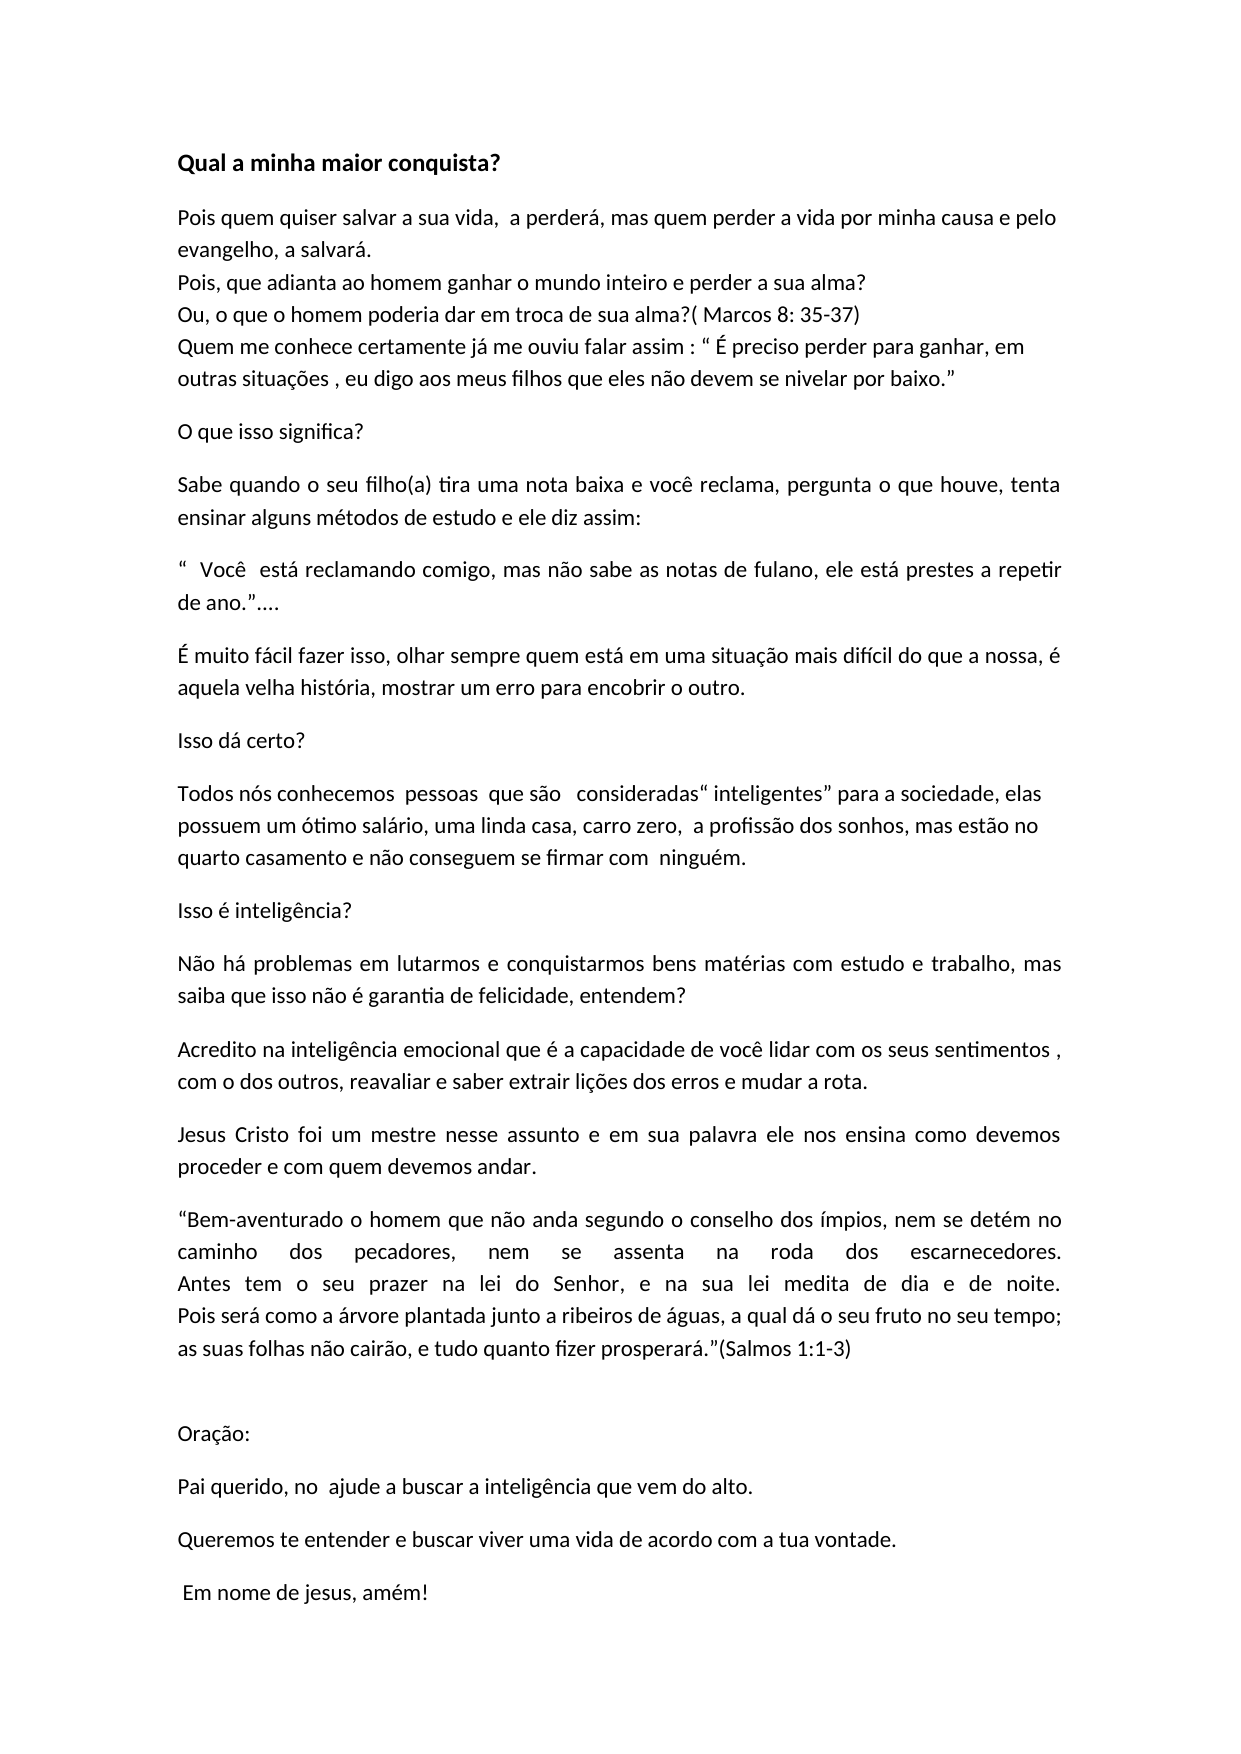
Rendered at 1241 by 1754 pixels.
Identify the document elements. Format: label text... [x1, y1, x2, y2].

text “ Você está reclamando comigo, mas não sabe as notas de fulano, ele está prestes a repetir de ano.”.... [177, 556, 1063, 616]
text “Bem-aventurado o homem que não anda segundo o conselho dos ímpios, nem se detém no caminho dos pecadores, nem se assenta na roda dos escarnecedores. Antes tem o seu prazer na lei do Senhor, e na sua lei medita de dia e de noite. Pois será como a árvore plantada junto a ribeiros de águas, a qual dá o seu fruto no seu tempo; as suas folhas não cairão, e tudo quanto fizer prosperará.”(Salmos 1:1-3) [177, 1205, 1063, 1362]
text Em nome de jesus, amém! [177, 1578, 1063, 1606]
text Oração: [177, 1387, 1063, 1447]
text É muito fácil fazer isso, olhar sempre quem está em uma situação mais difícil do que a nossa, é aquela velha história, mostrar um erro para encobrir o outro. [177, 641, 1063, 701]
text Acredito na inteligência emocional que é a capacidade de você lidar com os seus sentimentos , com o dos outros, reavaliar e saber extrair lições dos erros e mudar a rota. [177, 1035, 1063, 1095]
text Sabe quando o seu filho(a) tira uma nota baixa e você reclama, pergunta o que houve, tenta ensinar alguns métodos de estudo e ele diz assim: [177, 470, 1063, 531]
text Não há problemas em lutarmos e conquistarmos bens matérias com estudo e trabalho, mas saiba que isso não é garantia de felicidade, entendem? [177, 949, 1063, 1010]
text Pai querido, no ajude a buscar a inteligência que vem do alto. [177, 1472, 1063, 1500]
text O que isso significa? [177, 417, 1063, 445]
text Isso dá certo? [177, 726, 1063, 754]
text Todos nós conhecemos pessoas que são consideradas“ inteligentes” para a sociedade, elas possuem um ótimo salário, uma linda casa, carro zero, a profissão dos sonhos, mas estão no quarto casamento e não conseguem se firmar com ninguém. [177, 779, 1063, 871]
text Queremos te entender e buscar viver uma vida de acordo com a tua vontade. [177, 1525, 1063, 1553]
text Jesus Cristo foi um mestre nesse assunto e em sua palavra ele nos ensina como devemos proceder e com quem devemos andar. [177, 1120, 1063, 1180]
text Isso é inteligência? [177, 896, 1063, 924]
text Pois quem quiser salvar a sua vida, a perderá, mas quem perder a vida por minha causa e pelo evangelho, a salvará. Pois, que adianta ao homem ganhar o mundo inteiro e perder a sua alma? Ou, o que o homem poderia dar em troca de sua alma?( Marcos 8: 35-37) Quem me conhece certamente já me ouviu falar assim : “ É preciso perder para ganhar, em outras situações , eu digo aos meus filhos que eles não devem se nivelar por baixo.” [177, 203, 1063, 392]
text Qual a minha maior conquista? [177, 148, 1063, 178]
